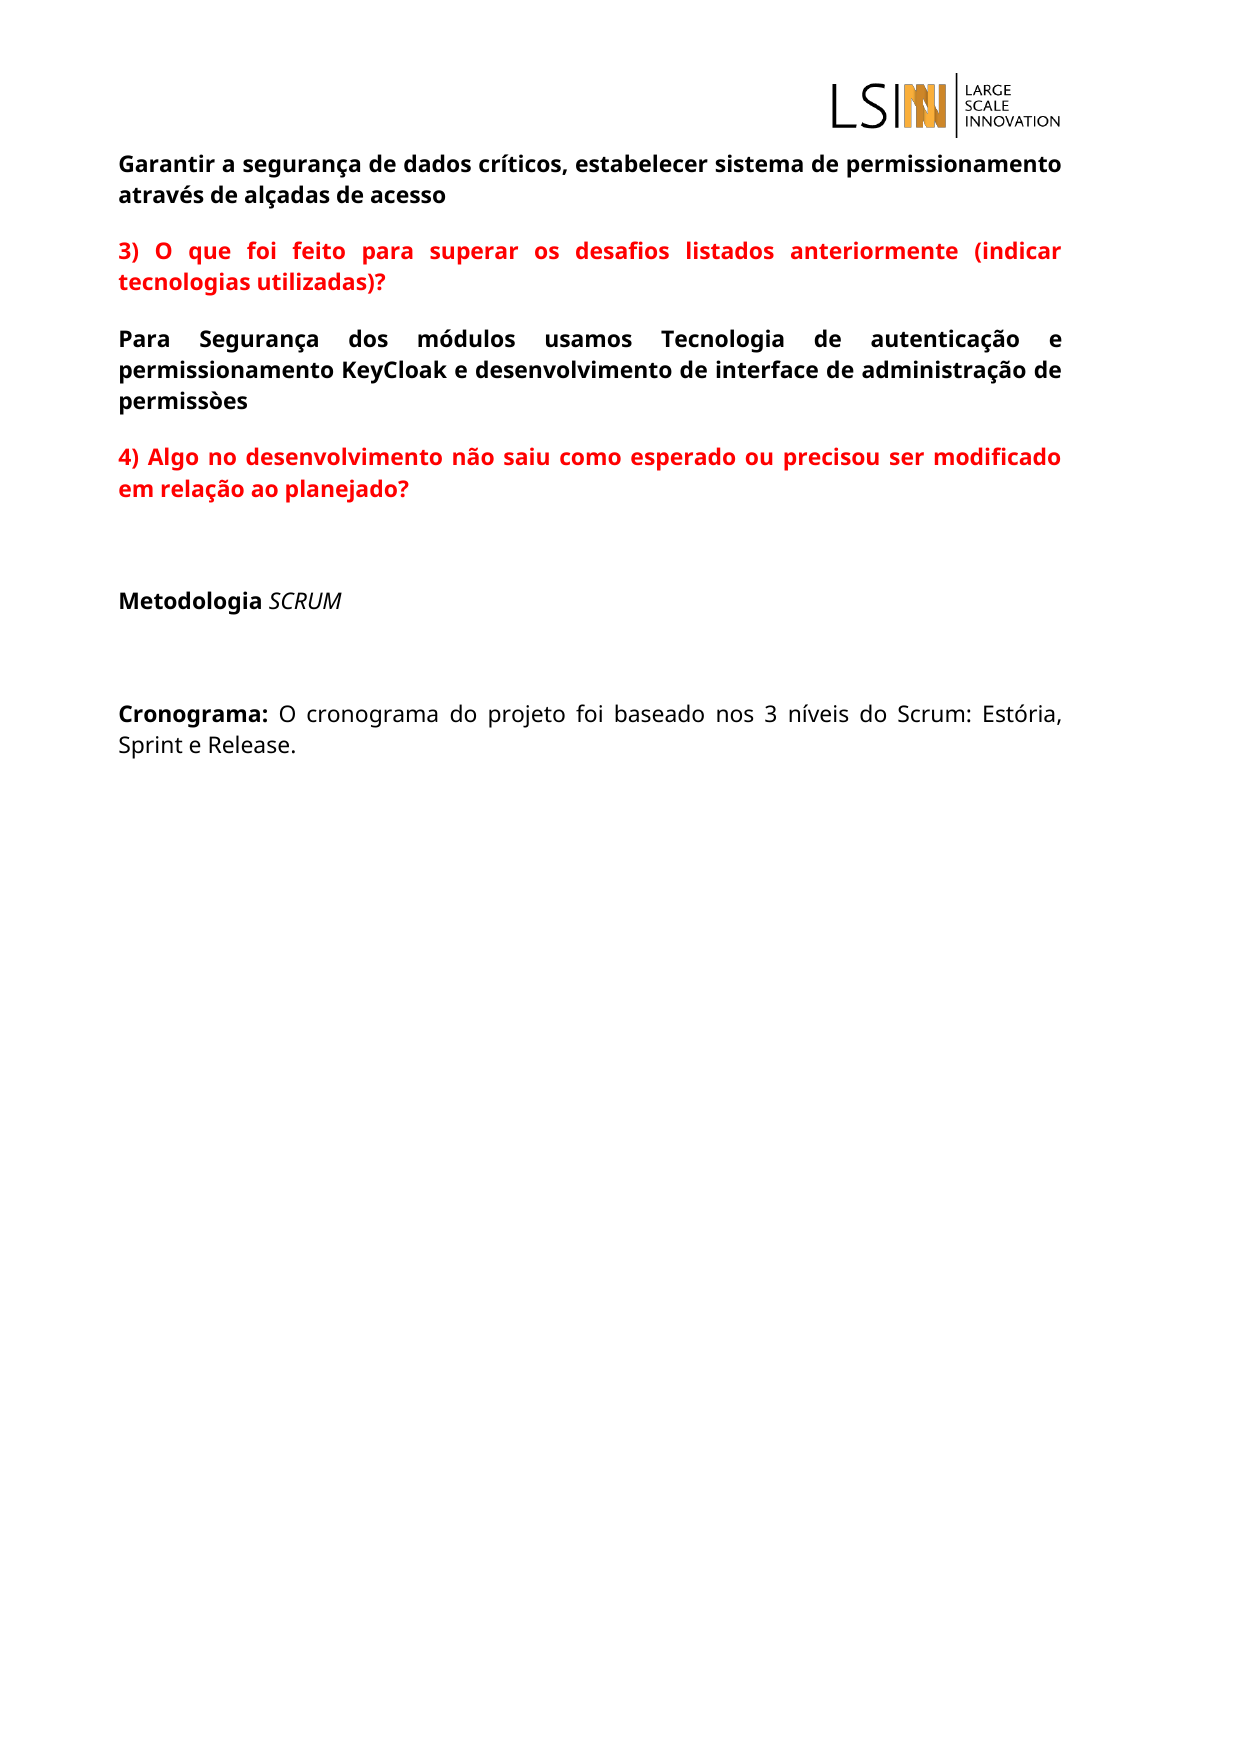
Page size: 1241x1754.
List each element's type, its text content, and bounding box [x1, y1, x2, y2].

text Metodologia SCRUM [118, 585, 1063, 616]
text Para Segurança dos módulos usamos Tecnologia de autenticação e permissionamento KeyCloak e desenvolvimento de interface de administração de permissòes [118, 323, 1063, 416]
text Cronograma: O cronograma do projeto foi baseado nos 3 níveis do Scrum: Estória, Sprint e Release. [118, 698, 1063, 760]
picture [824, 73, 1064, 138]
text Garantir a segurança de dados críticos, estabelecer sistema de permissionamento através de alçadas de acesso [118, 148, 1063, 210]
text 3) O que foi feito para superar os desafios listados anteriormente (indicar tecnologias utilizadas)? [118, 235, 1063, 298]
text 4) Algo no desenvolvimento não saiu como esperado ou precisou ser modificado em relação ao planejado? [118, 441, 1063, 504]
